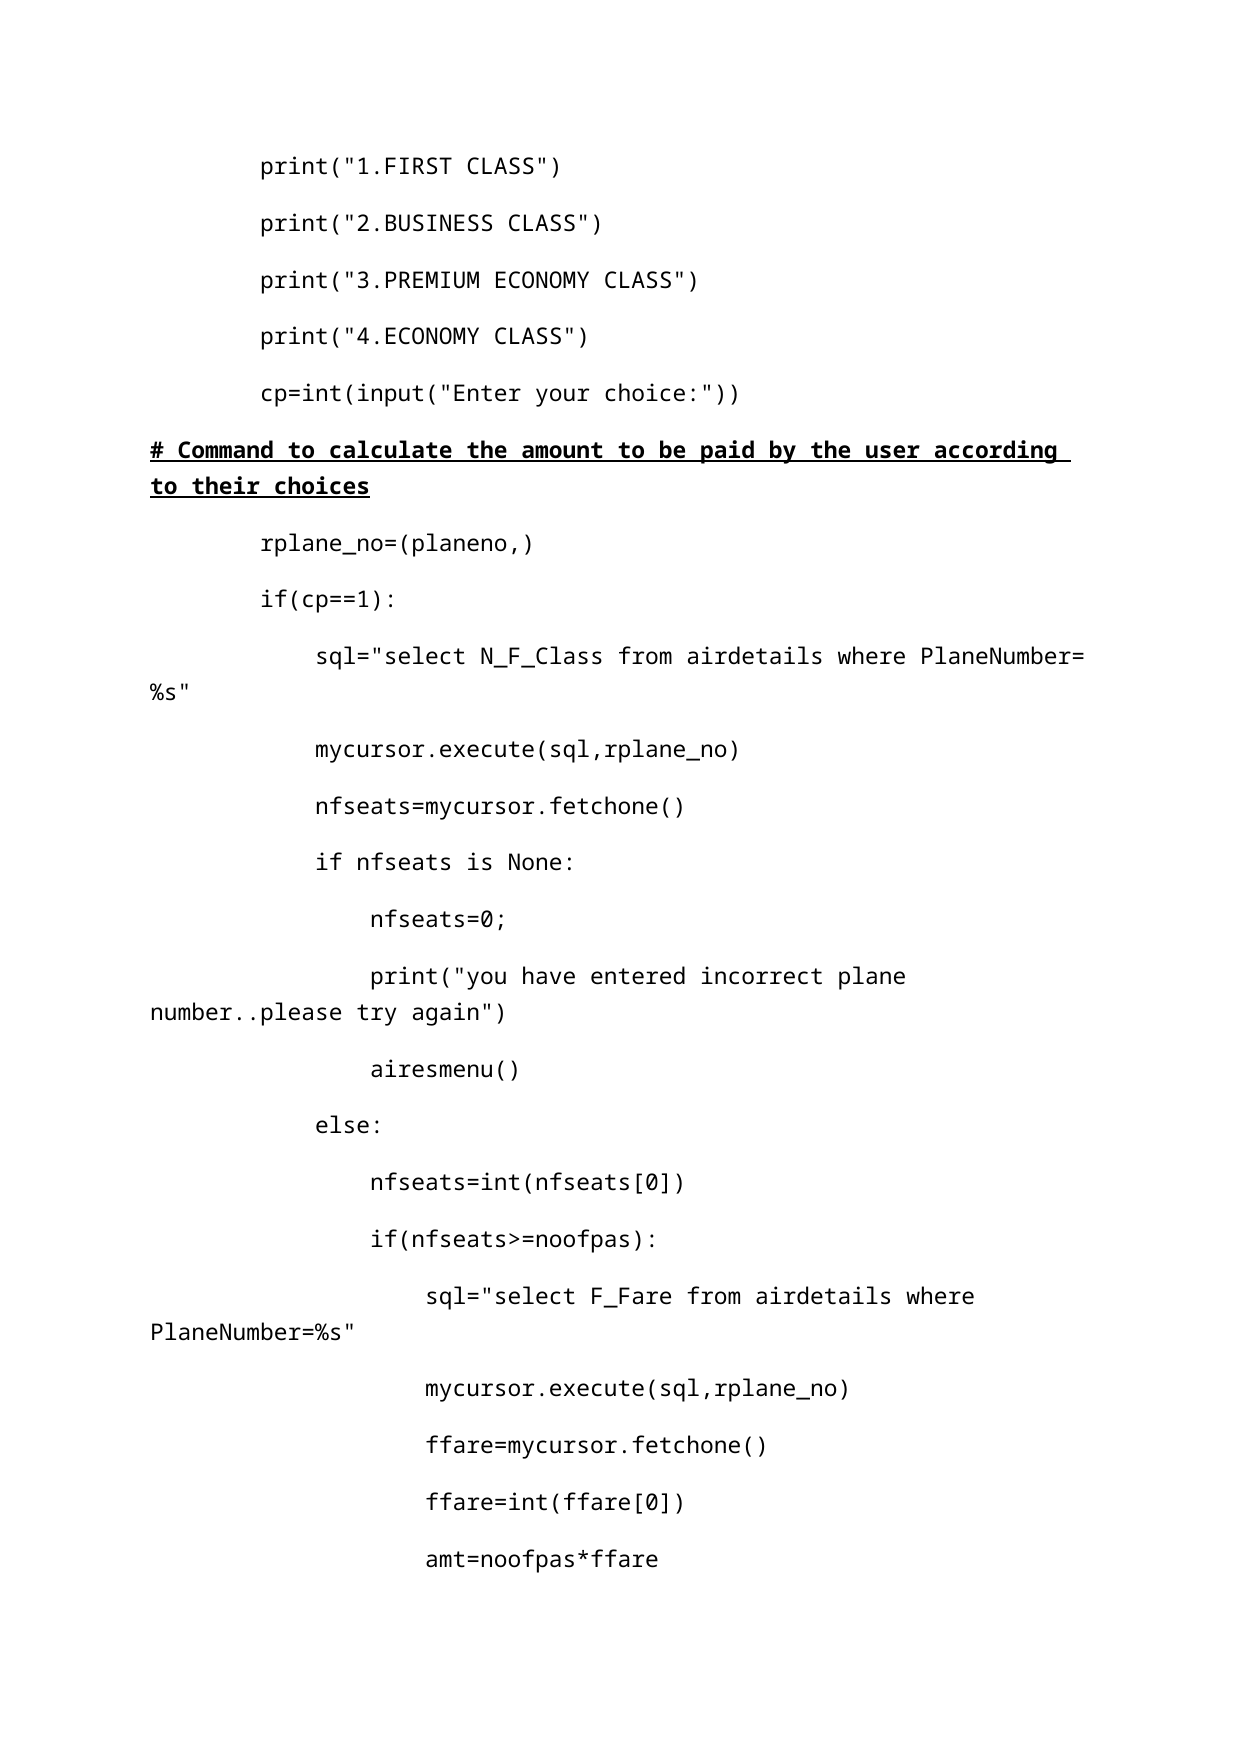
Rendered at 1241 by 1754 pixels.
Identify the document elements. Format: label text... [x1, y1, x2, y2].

text print("you have entered incorrect plane number..please try again") [150, 960, 1090, 1027]
text nfseats=int(nfseats[0]) [150, 1166, 1090, 1197]
text if(nfseats>=noofpas): [150, 1223, 1090, 1254]
text airesmenu() [150, 1053, 1090, 1084]
text amt=noofpas*ffare [150, 1543, 1090, 1574]
text if nfseats is None: [150, 846, 1090, 878]
text mycursor.execute(sql,rplane_no) [150, 1372, 1090, 1404]
text nfseats=0; [150, 903, 1090, 934]
text rplane_no=(planeno,) [150, 527, 1090, 558]
text mycursor.execute(sql,rplane_no) [150, 733, 1090, 764]
text cp=int(input("Enter your choice:")) [150, 377, 1090, 408]
text print("3.PREMIUM ECONOMY CLASS") [150, 263, 1090, 295]
text sql="select F_Fare from airdetails where PlaneNumber=%s" [150, 1280, 1090, 1347]
text ffare=mycursor.fetchone() [150, 1429, 1090, 1460]
text if(cp==1): [150, 583, 1090, 614]
text nfseats=mycursor.fetchone() [150, 789, 1090, 821]
text ffare=int(ffare[0]) [150, 1486, 1090, 1517]
text sql="select N_F_Class from airdetails where PlaneNumber=%s" [150, 640, 1090, 707]
text print("2.BUSINESS CLASS") [150, 207, 1090, 238]
text else: [150, 1109, 1090, 1141]
text print("4.ECONOMY CLASS") [150, 320, 1090, 352]
text print("1.FIRST CLASS") [150, 150, 1090, 181]
text # Command to calculate the amount to be paid by the user according to their choices [150, 434, 1090, 501]
